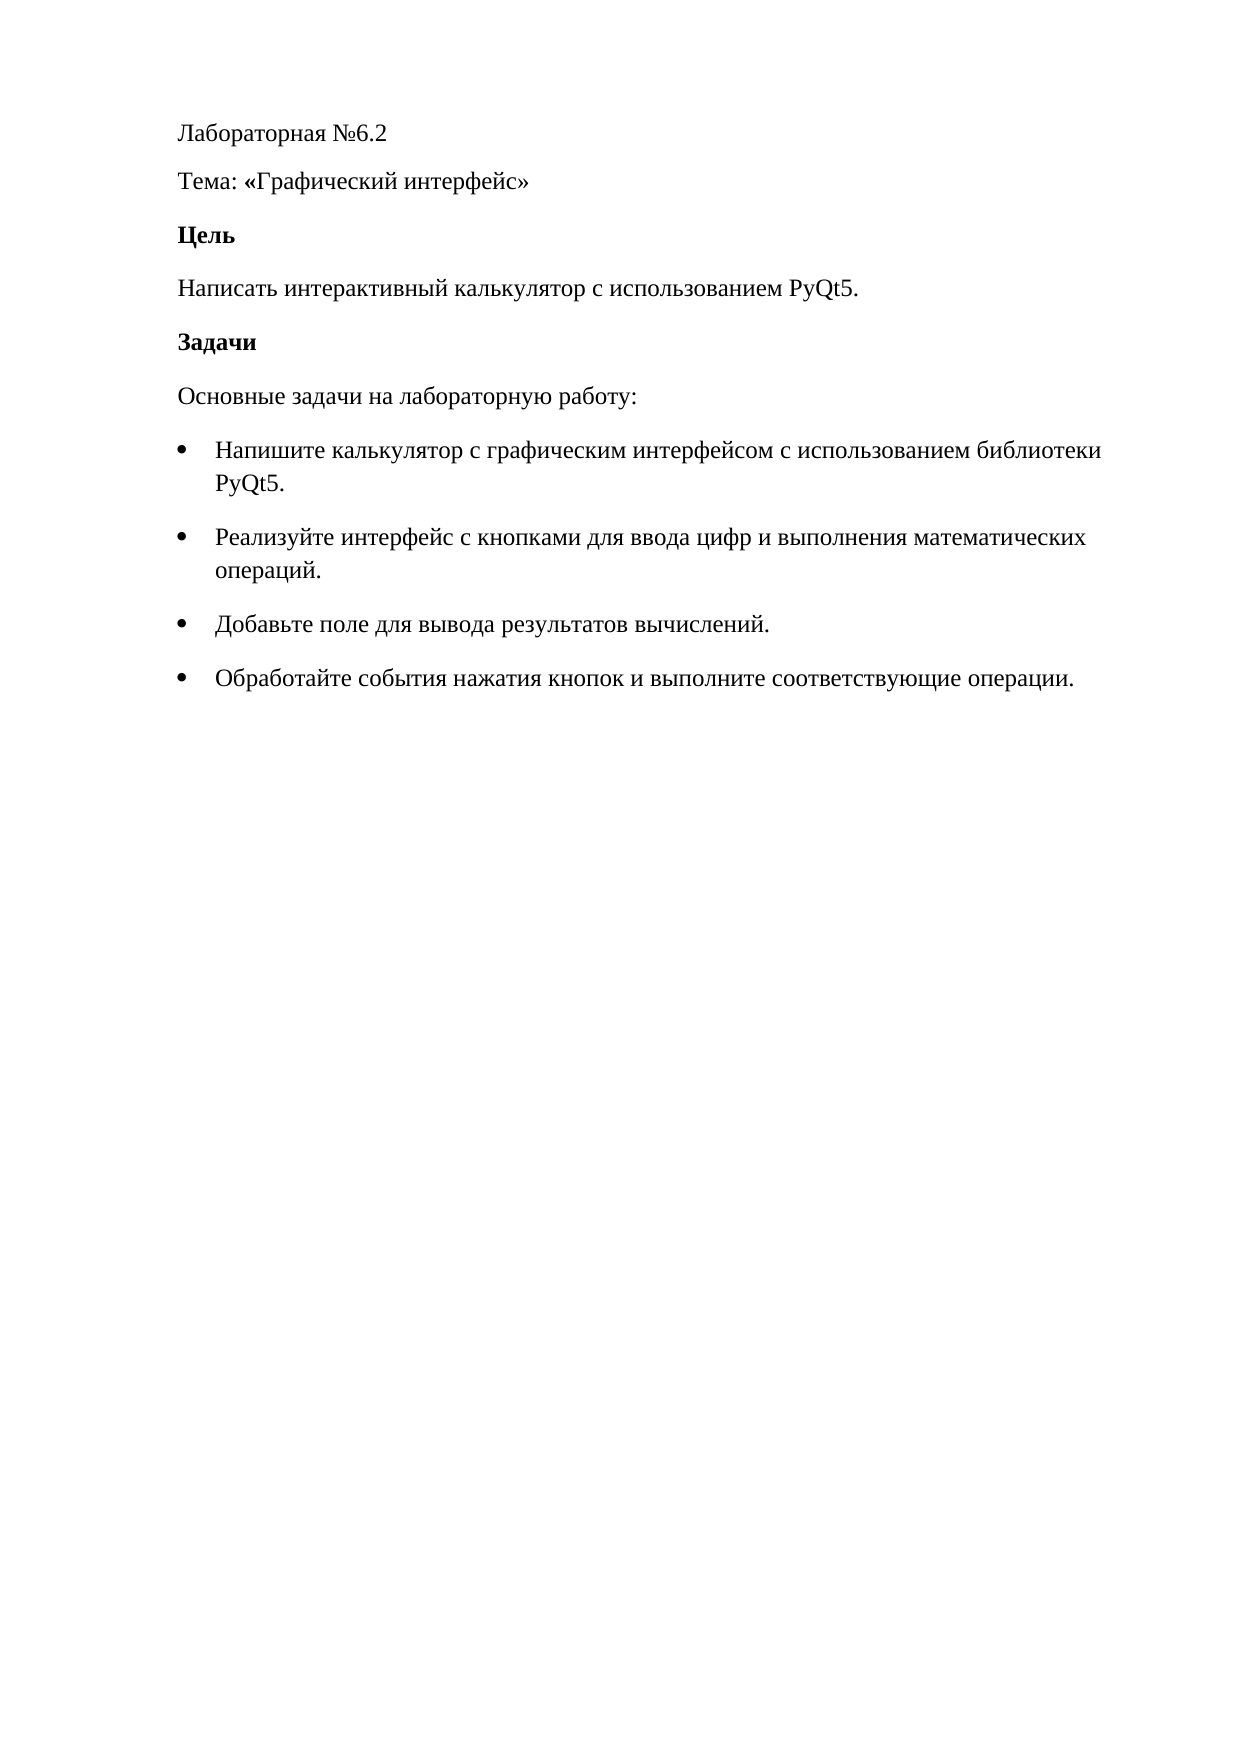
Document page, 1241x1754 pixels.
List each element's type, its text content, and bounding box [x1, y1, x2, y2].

text Основные задачи на лабораторную работу: [177, 381, 1152, 410]
text Задачи [177, 327, 1152, 356]
list Напишите калькулятор с графическим интерфейсом с использованием библиотеки PyQt5. [177, 435, 1152, 497]
text Тема: «Графический интерфейс» [177, 166, 1152, 194]
text Лабораторная №6.2 [177, 118, 1152, 147]
list Реализуйте интерфейс с кнопками для ввода цифр и выполнения математических операций. [177, 522, 1152, 584]
text Цель [177, 220, 1152, 248]
list Обработайте события нажатия кнопок и выполните соответствующие операции. [177, 663, 1152, 691]
text Написать интерактивный калькулятор с использованием PyQt5. [177, 273, 1152, 302]
list Добавьте поле для вывода результатов вычислений. [177, 609, 1152, 638]
